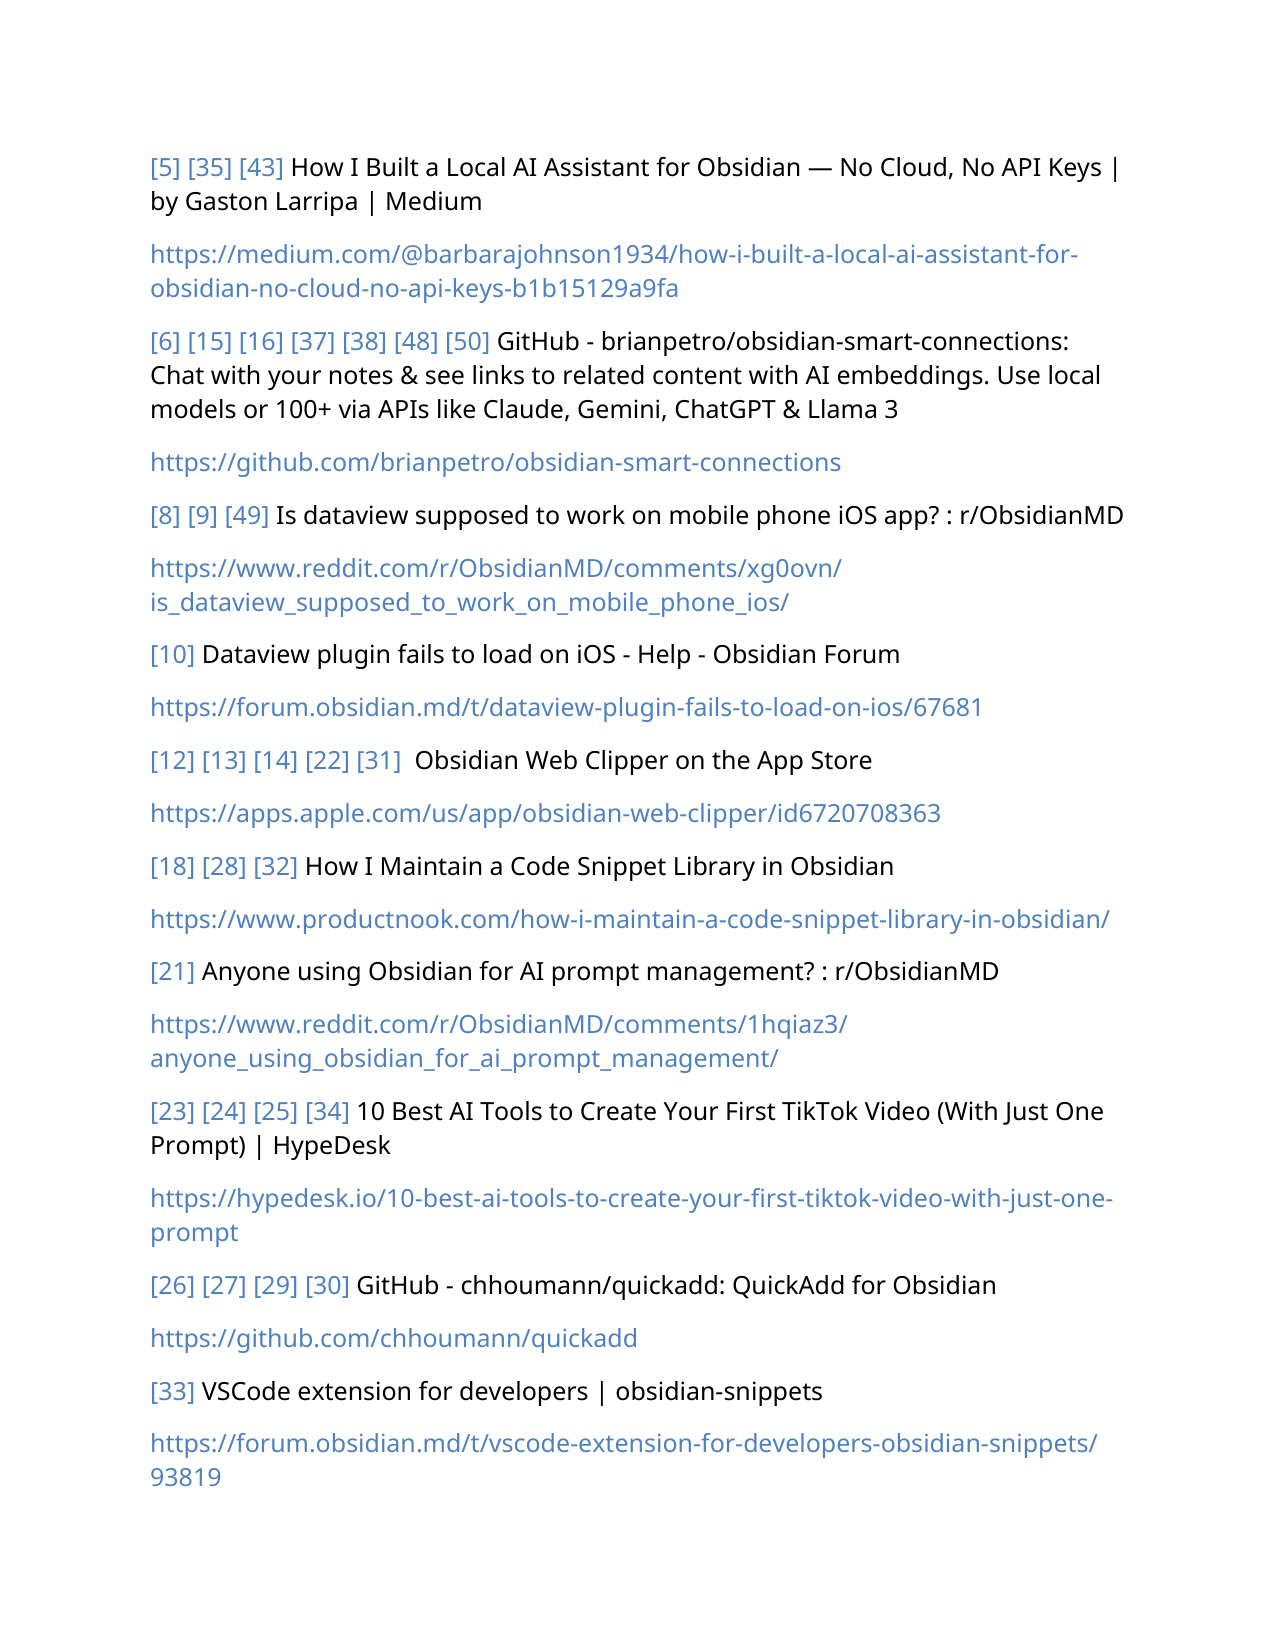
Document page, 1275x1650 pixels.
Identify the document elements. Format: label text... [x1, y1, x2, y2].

text [18] [28] [32] How I Maintain a Code Snippet Library in Obsidian [150, 848, 1125, 882]
text https://www.productnook.com/how-i-maintain-a-code-snippet-library-in-obsidian/ [150, 901, 1125, 935]
text [26] [27] [29] [30] GitHub - chhoumann/quickadd: QuickAdd for Obsidian [150, 1267, 1125, 1302]
text https://www.reddit.com/r/ObsidianMD/comments/xg0ovn/is_dataview_supposed_to_work_on_mobile_phone_ios/ [150, 550, 1125, 618]
text https://forum.obsidian.md/t/dataview-plugin-fails-to-load-on-ios/67681 [150, 690, 1125, 724]
text [12] [13] [14] [22] [31] ‎Obsidian Web Clipper on the App Store [150, 743, 1125, 777]
text [23] [24] [25] [34] 10 Best AI Tools to Create Your First TikTok Video (With Just One Prompt) | HypeDesk [150, 1094, 1125, 1162]
text https://medium.com/@barbarajohnson1934/how-i-built-a-local-ai-assistant-for-obsidian-no-cloud-no-api-keys-b1b15129a9fa [150, 237, 1125, 305]
text https://www.reddit.com/r/ObsidianMD/comments/1hqiaz3/anyone_using_obsidian_for_ai_prompt_management/ [150, 1007, 1125, 1075]
text [8] [9] [49] Is dataview supposed to work on mobile phone iOS app? : r/ObsidianMD [150, 497, 1125, 532]
text [10] Dataview plugin fails to load on iOS - Help - Obsidian Forum [150, 637, 1125, 671]
text https://forum.obsidian.md/t/vscode-extension-for-developers-obsidian-snippets/93819 [150, 1426, 1125, 1494]
text [21] Anyone using Obsidian for AI prompt management? : r/ObsidianMD [150, 954, 1125, 988]
text [6] [15] [16] [37] [38] [48] [50] GitHub - brianpetro/obsidian-smart-connections: Chat with your notes & see links to related content with AI embeddings. Use local models or 100+ via APIs like Claude, Gemini, ChatGPT & Llama 3 [150, 324, 1125, 426]
text https://github.com/chhoumann/quickadd [150, 1320, 1125, 1354]
text [33] VSCode extension for developers | obsidian-snippets [150, 1373, 1125, 1407]
text https://hypedesk.io/10-best-ai-tools-to-create-your-first-tiktok-video-with-just-one-prompt [150, 1181, 1125, 1249]
text https://apps.apple.com/us/app/obsidian-web-clipper/id6720708363 [150, 796, 1125, 830]
text [5] [35] [43] How I Built a Local AI Assistant for Obsidian — No Cloud, No API Keys | by Gaston Larripa | Medium [150, 150, 1125, 218]
text https://github.com/brianpetro/obsidian-smart-connections [150, 445, 1125, 479]
